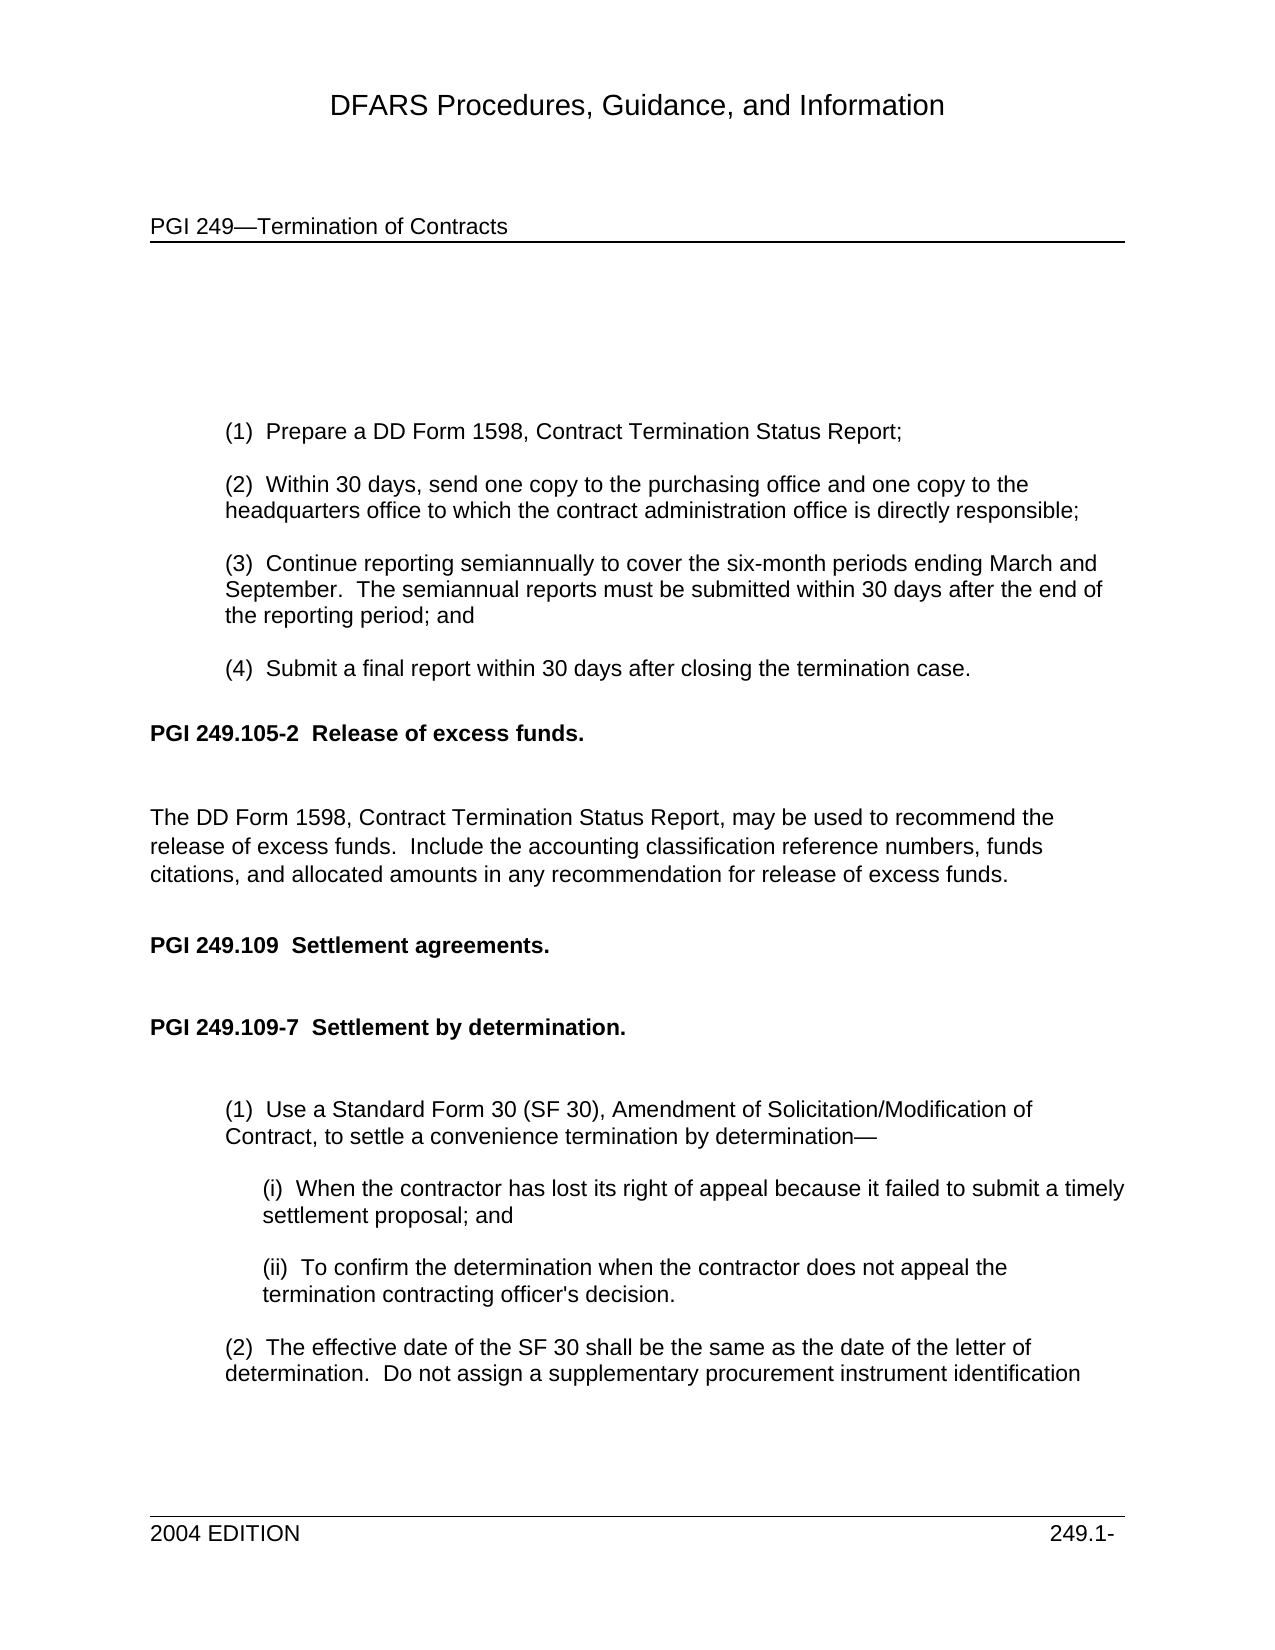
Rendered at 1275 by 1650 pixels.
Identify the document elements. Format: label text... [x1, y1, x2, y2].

subtitle PGI 249.109 Settlement agreements. [150, 906, 1125, 959]
text The DD Form 1598, Contract Termination Status Report, may be used to recommend the release of excess funds. Include the accounting classification reference numbers, funds citations, and allocated amounts in any recommendation for release of excess funds. [150, 776, 1125, 887]
list (4) Submit a final report within 30 days after closing the termination case. [187, 629, 1125, 681]
list (i) When the contractor has lost its right of appeal because it failed to submit a timely settlement proposal; and [225, 1149, 1125, 1228]
list (ii) To confirm the determination when the contractor does not appeal the termination contracting officer's decision. [225, 1228, 1125, 1307]
list (3) Continue reporting semiannually to cover the six-month periods ending March and September. The semiannual reports must be submitted within 30 days after the end of the reporting period; and [187, 523, 1125, 629]
list (1) Prepare a DD Form 1598, Contract Termination Status Report; [187, 391, 1125, 444]
list (2) Within 30 days, send one copy to the purchasing office and one copy to the headquarters office to which the contract administration office is directly responsible; [187, 444, 1125, 523]
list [187, 1307, 1125, 1386]
list (1) Use a Standard Form 30 (SF 30), Amendment of Solicitation/Modification of Contract, to settle a convenience termination by determination— [187, 1070, 1125, 1149]
subtitle PGI 249.105-2 Release of excess funds. [150, 694, 1125, 747]
subtitle PGI 249.109-7 Settlement by determination. [150, 988, 1125, 1041]
